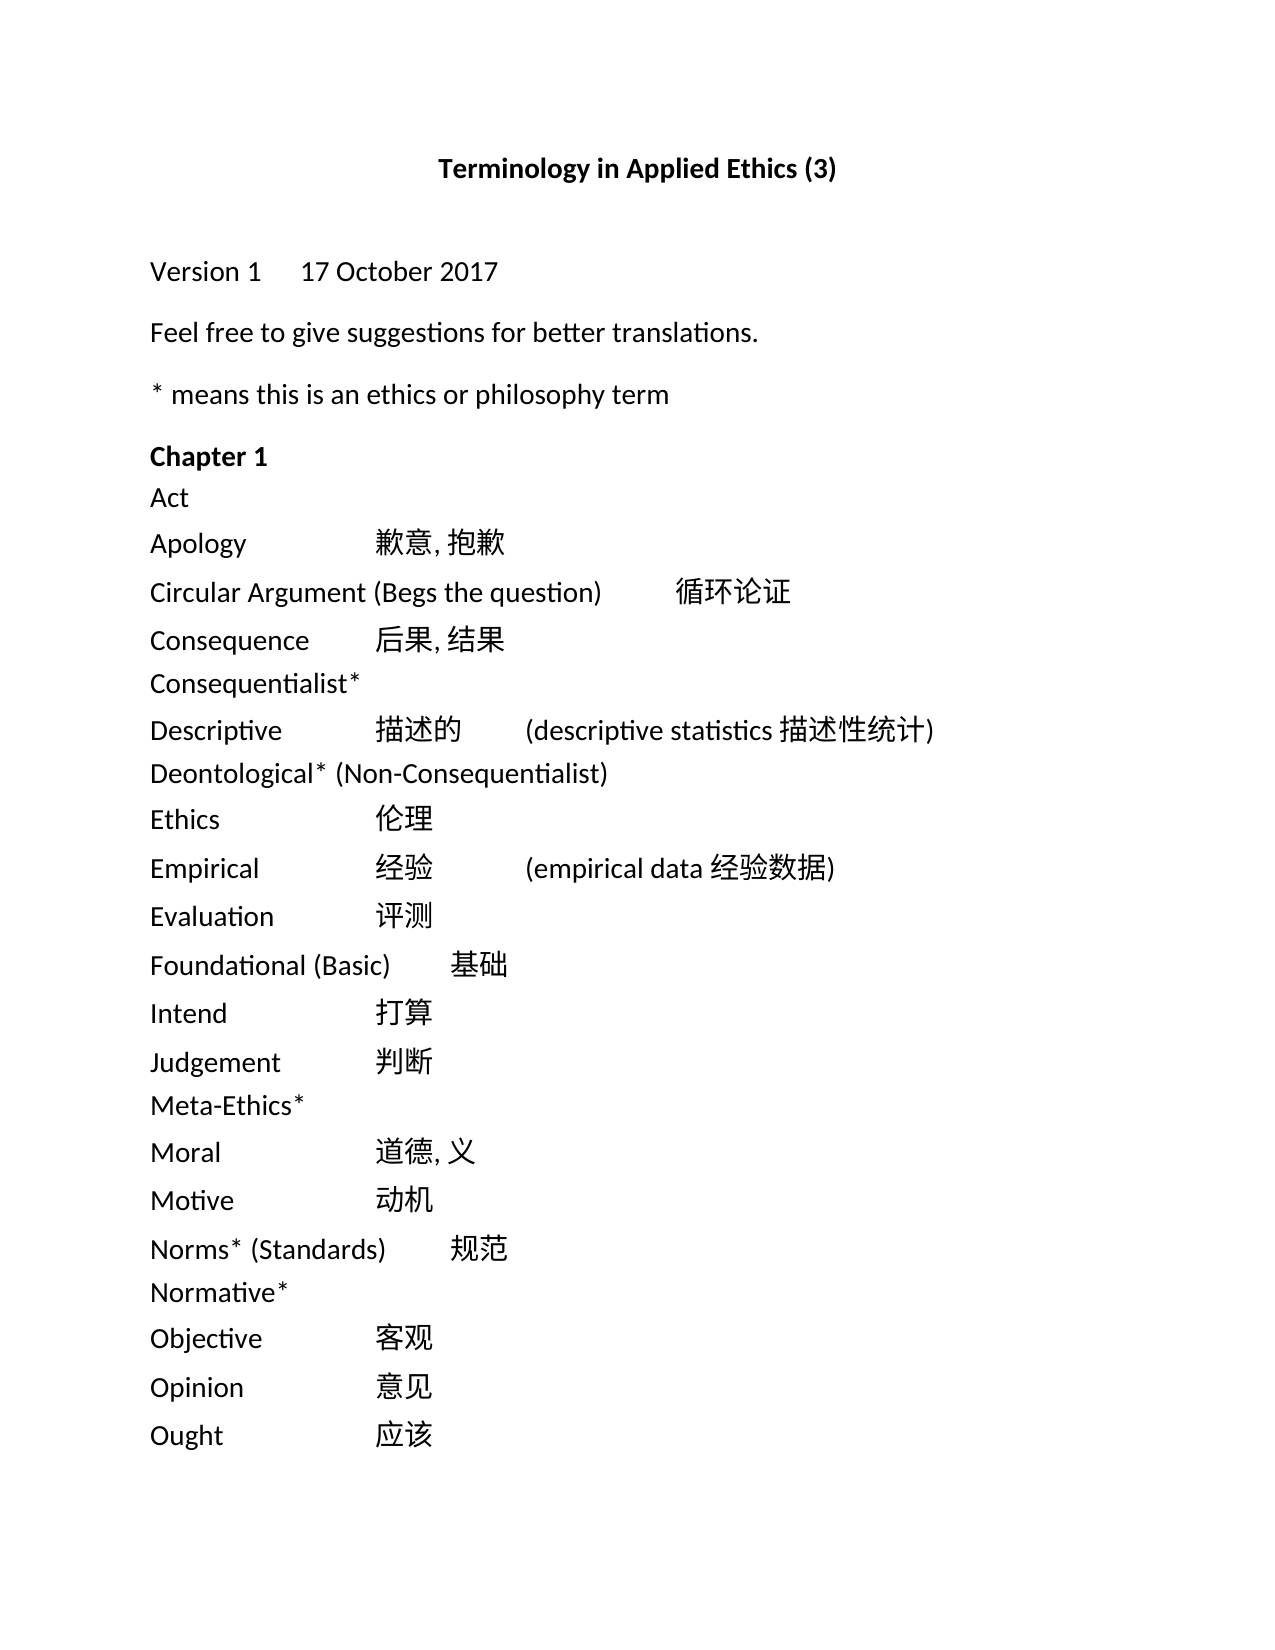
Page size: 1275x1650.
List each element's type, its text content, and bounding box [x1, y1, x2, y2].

text Descriptive 描述的 (descriptive statistics 描述性统计) [150, 706, 1125, 749]
text Ought 应该 [150, 1412, 1125, 1454]
text Intend 打算 [150, 990, 1125, 1032]
text * means this is an ethics or philosophy term [150, 376, 1125, 412]
text Apology 歉意, 抱歉 [150, 520, 1125, 562]
text Evaluation 评测 [150, 893, 1125, 935]
text Feel free to give suggestions for better translations. [150, 314, 1125, 350]
text Opinion 意见 [150, 1363, 1125, 1406]
text Act [150, 479, 1125, 514]
text Consequentialist* [150, 666, 1125, 701]
text Ethics 伦理 [150, 796, 1125, 838]
text Motive 动机 [150, 1177, 1125, 1219]
text Objective 客观 [150, 1315, 1125, 1357]
text Meta-Ethics* [150, 1087, 1125, 1123]
text Chapter 1 [150, 438, 1125, 474]
text Moral 道德, 义 [150, 1128, 1125, 1170]
text Normative* [150, 1274, 1125, 1309]
text Norms* (Standards) 规范 [150, 1225, 1125, 1267]
text Circular Argument (Begs the question) 循环论证 [150, 568, 1125, 611]
text Judgement 判断 [150, 1039, 1125, 1081]
text Version 1 17 October 2017 [150, 253, 1125, 288]
text Foundational (Basic) 基础 [150, 942, 1125, 984]
text Deontological* (Non-Consequentialist) [150, 755, 1125, 791]
text Terminology in Applied Ethics (3) [150, 150, 1125, 186]
text Consequence 后果, 结果 [150, 617, 1125, 659]
text Empirical 经验 (empirical data 经验数据) [150, 844, 1125, 887]
